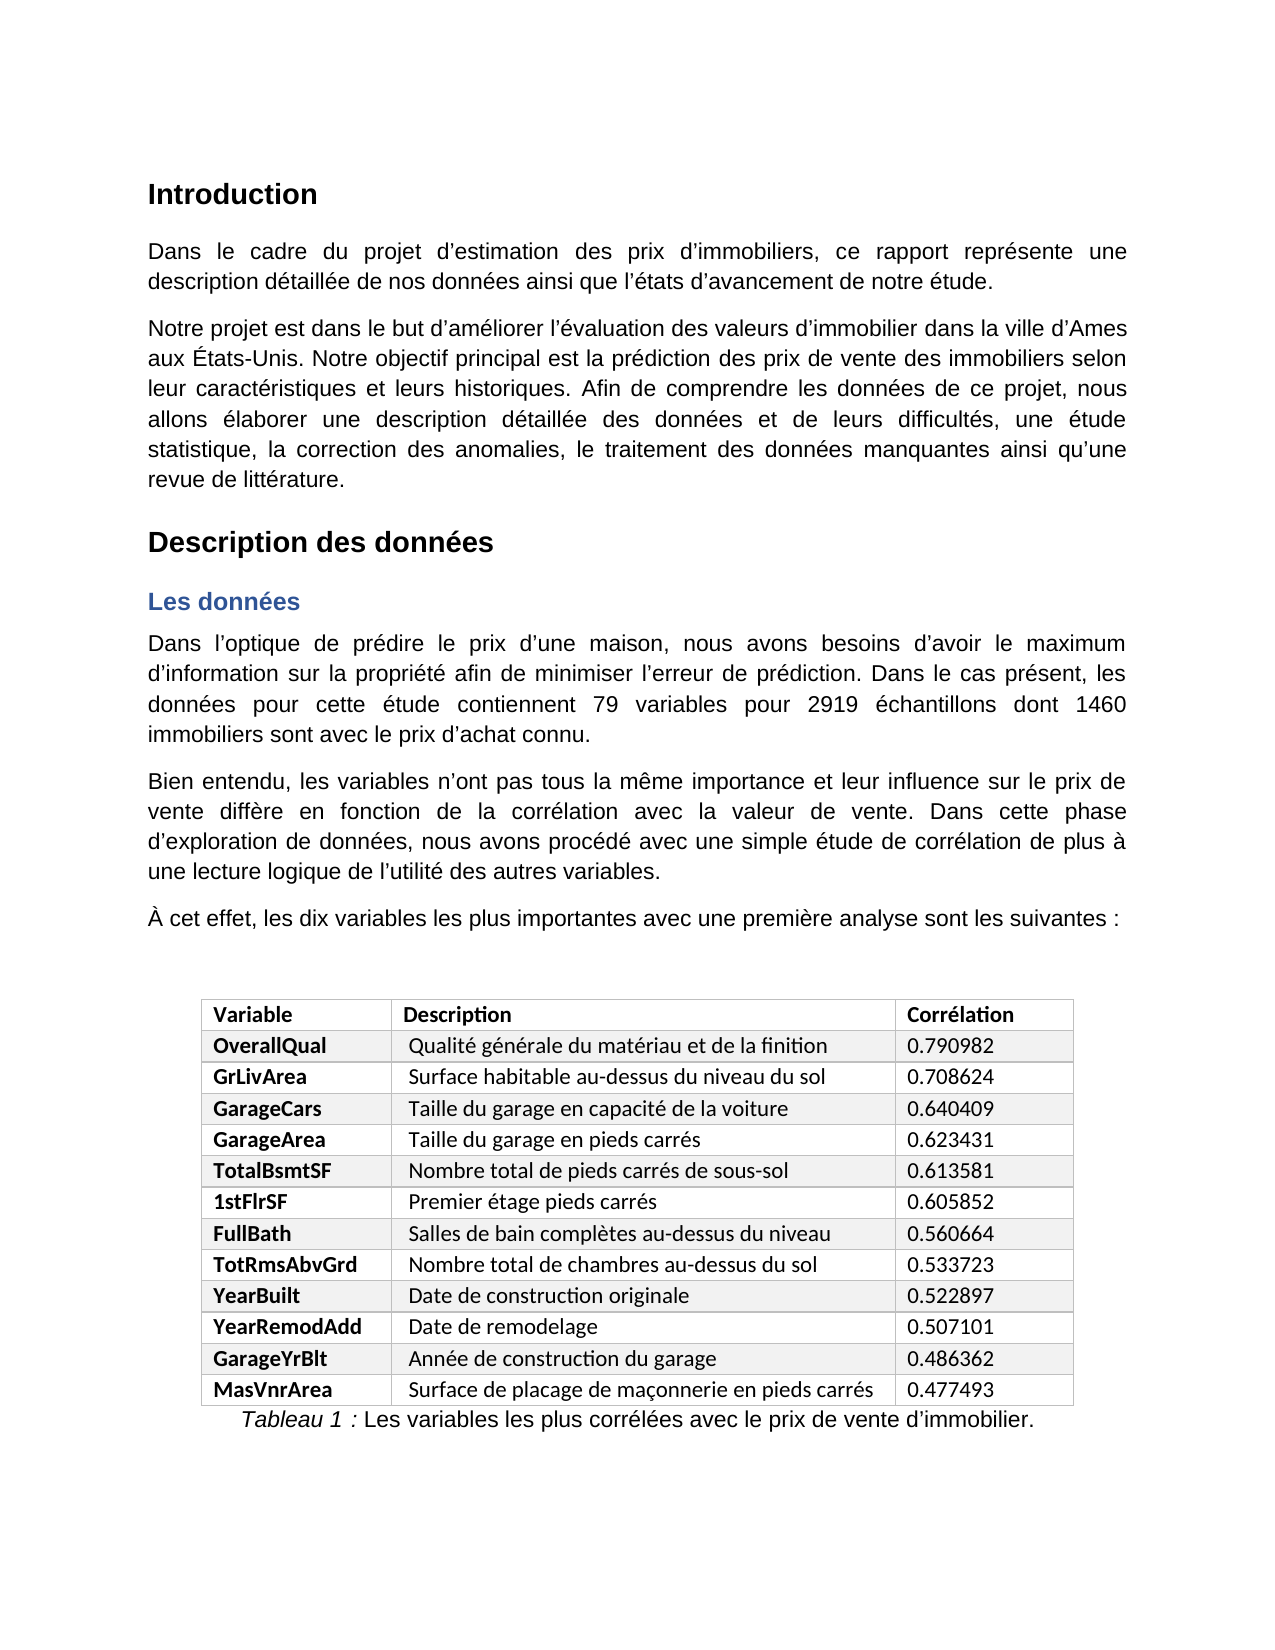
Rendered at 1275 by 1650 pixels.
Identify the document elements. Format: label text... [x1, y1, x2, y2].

table_cell 0.522897 [896, 1281, 1073, 1311]
table_cell 0.623431 [896, 1125, 1073, 1155]
table_cell Année de construction du garage [392, 1344, 895, 1374]
table_cell 0.790982 [896, 1031, 1073, 1061]
table_cell 0.708624 [896, 1063, 1073, 1093]
table_header Variable [202, 1000, 391, 1030]
table_cell Premier étage pieds carrés [392, 1188, 895, 1218]
table_cell 1stFlrSF [202, 1188, 391, 1218]
table_cell YearBuilt [202, 1281, 391, 1311]
table_cell YearRemodAdd [202, 1313, 391, 1343]
table_header Corrélation [896, 1000, 1073, 1030]
table_cell 0.486362 [896, 1344, 1073, 1374]
table_cell Surface habitable au-dessus du niveau du sol [392, 1063, 895, 1093]
table_cell Surface de placage de maçonnerie en pieds carrés [392, 1375, 895, 1405]
table_cell Nombre total de chambres au-dessus du sol [392, 1250, 895, 1280]
table_cell GarageYrBlt [202, 1344, 391, 1374]
text Bien entendu, les variables n’ont pas tous la même importance et leur influence sur le prix de vente diffère en fonction de la corrélation avec la valeur de vente. Dans cette phase d’exploration de données, nous avons procédé avec une simple étude de corrélation de plus à une lecture logique de l’utilité des autres variables. [148, 768, 1127, 884]
table_cell MasVnrArea [202, 1375, 391, 1405]
table_cell Nombre total de pieds carrés de sous-sol [392, 1156, 895, 1186]
table_cell GrLivArea [202, 1063, 391, 1093]
table_cell 0.533723 [896, 1250, 1073, 1280]
table_cell TotRmsAbvGrd [202, 1250, 391, 1280]
text Dans l’optique de prédire le prix d’une maison, nous avons besoins d’avoir le maximum d’information sur la propriété afin de minimiser l’erreur de prédiction. Dans le cas présent, les données pour cette étude contiennent 79 variables pour 2919 échantillons dont 1460 immobiliers sont avec le prix d’achat connu. [148, 630, 1127, 747]
subtitle Description des données [148, 525, 1127, 559]
table_cell TotalBsmtSF [202, 1156, 391, 1186]
table_header Description [392, 1000, 895, 1030]
text Tableau 1 : Les variables les plus corrélées avec le prix de vente d’immobilier. [148, 1406, 1127, 1432]
table_cell 0.613581 [896, 1156, 1073, 1186]
table_cell Date de construction originale [392, 1281, 895, 1311]
text Notre projet est dans le but d’améliorer l’évaluation des valeurs d’immobilier dans la ville d’Ames aux États-Unis. Notre objectif principal est la prédiction des prix de vente des immobiliers selon leur caractéristiques et leurs historiques. Afin de comprendre les données de ce projet, nous allons élaborer une description détaillée des données et de leurs difficultés, une étude statistique, la correction des anomalies, le traitement des données manquantes ainsi qu’une revue de littérature. [148, 315, 1127, 492]
table_cell 0.507101 [896, 1313, 1073, 1343]
table_cell GarageCars [202, 1094, 391, 1124]
table_cell GarageArea [202, 1125, 391, 1155]
subtitle Les données [148, 587, 1127, 615]
table_cell 0.605852 [896, 1188, 1073, 1218]
table_cell FullBath [202, 1219, 391, 1249]
text À cet effet, les dix variables les plus importantes avec une première analyse sont les suivantes : [148, 905, 1127, 931]
table_cell OverallQual [202, 1031, 391, 1061]
table_cell Qualité générale du matériau et de la finition [392, 1031, 895, 1061]
table_cell Taille du garage en capacité de la voiture [392, 1094, 895, 1124]
table_cell 0.640409 [896, 1094, 1073, 1124]
table_cell 0.477493 [896, 1375, 1073, 1405]
table_cell 0.560664 [896, 1219, 1073, 1249]
table_cell Salles de bain complètes au-dessus du niveau [392, 1219, 895, 1249]
text Dans le cadre du projet d’estimation des prix d’immobiliers, ce rapport représente une description détaillée de nos données ainsi que l’états d’avancement de notre étude. [148, 238, 1127, 294]
table_cell Date de remodelage [392, 1313, 895, 1343]
table_cell Taille du garage en pieds carrés [392, 1125, 895, 1155]
subtitle Introduction [148, 177, 1127, 210]
